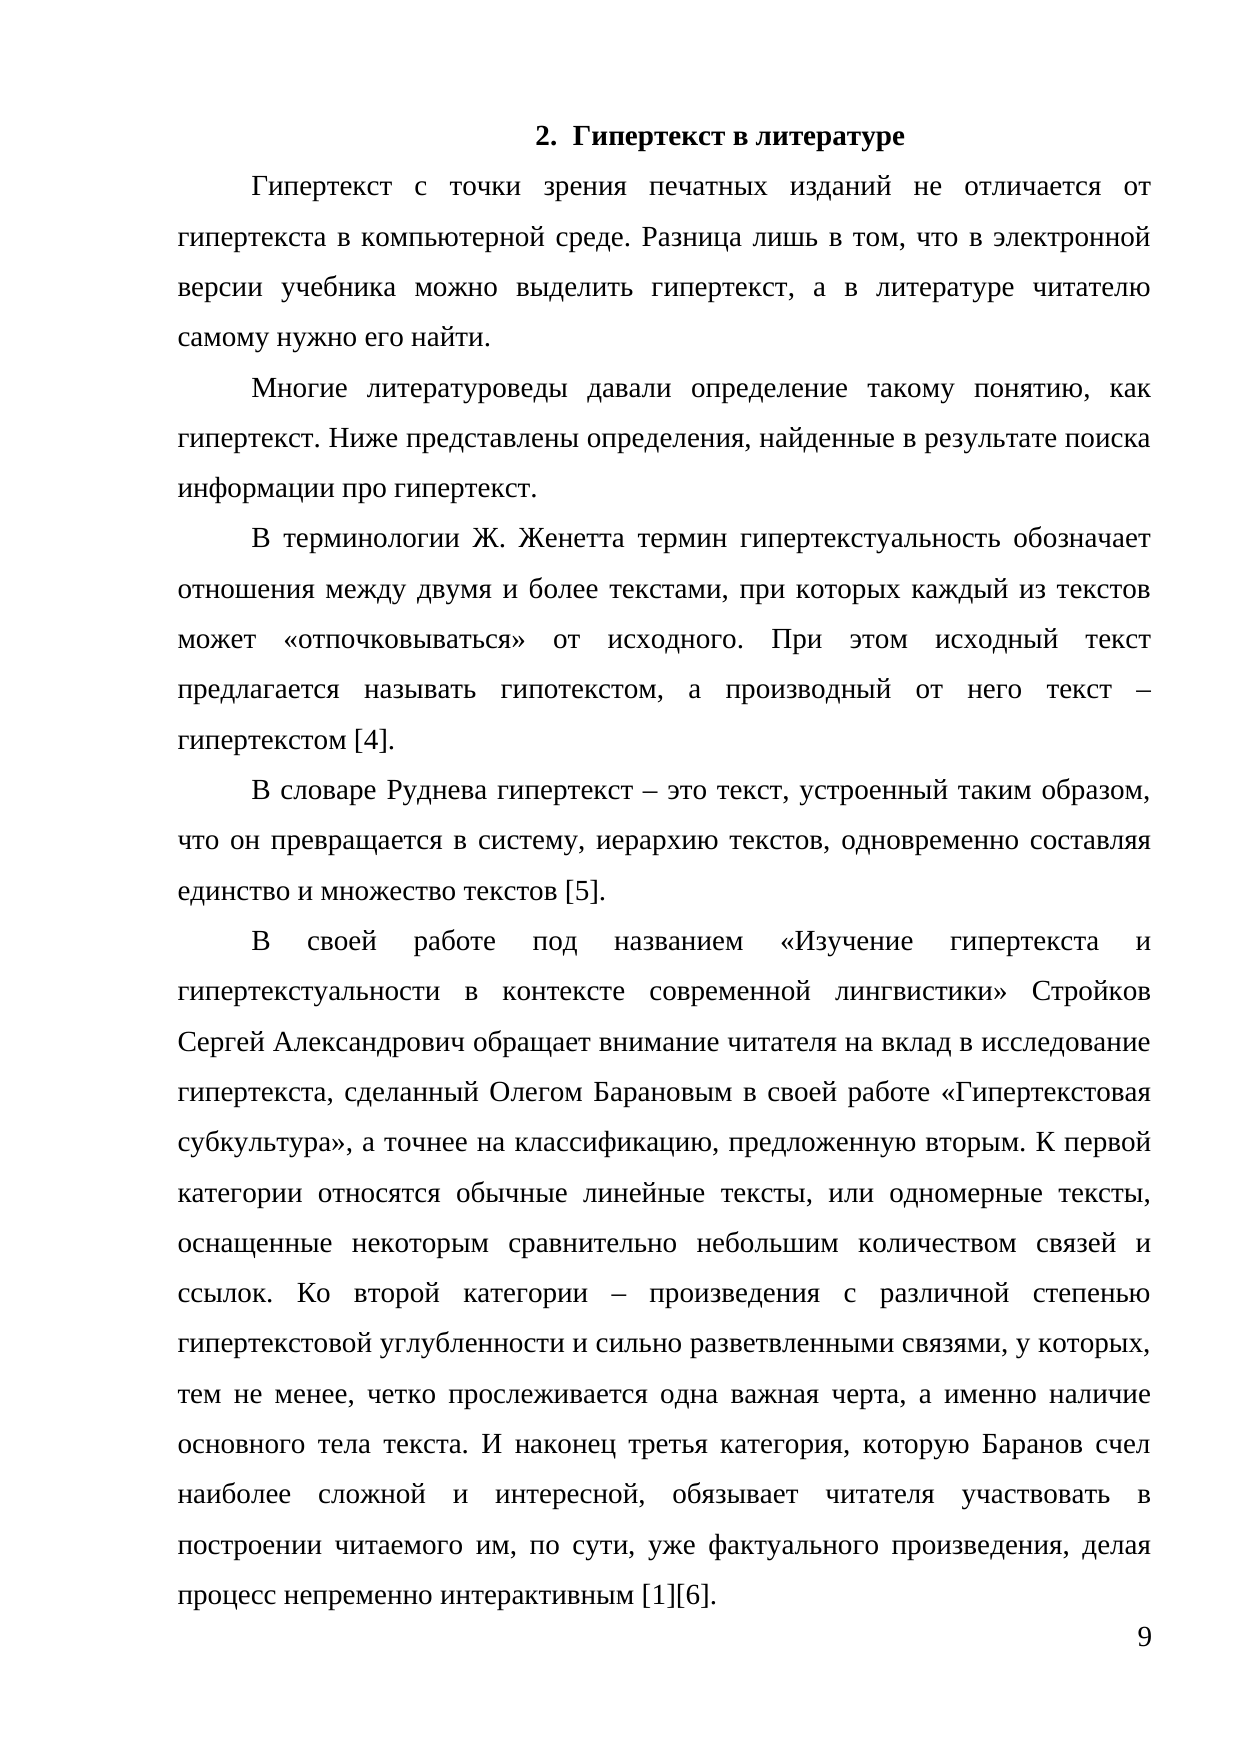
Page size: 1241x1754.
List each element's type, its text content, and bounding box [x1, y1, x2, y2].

text В своей работе под названием «Изучение гипертекста и гипертекстуальности в контексте современной лингвистики» Стройков Сергей Александрович обращает внимание читателя на вклад в исследование гипертекста, сделанный Олегом Барановым в своей работе «Гипертекстовая субкультура», а точнее на классификацию, предложенную вторым. К первой категории относятся обычные линейные тексты, или одномерные тексты, оснащенные некоторым сравнительно небольшим количеством связей и ссылок. Ко второй категории – произведения с различной степенью гипертекстовой углубленности и сильно разветвленными связями, у которых, тем не менее, четко прослеживается одна важная черта, а именно наличие основного тела текста. И наконец третья категория, которую Баранов счел наиболее сложной и интересной, обязывает читателя участвовать в построении читаемого им, по сути, уже фактуального произведения, делая процесс непременно интерактивным [1][6]. [177, 923, 1152, 1611]
subtitle Гипертекст в литературе [288, 118, 1152, 152]
text В терминологии Ж. Женетта термин гипертекстуальность обозначает отношения между двумя и более текстами, при которых каждый из текстов может «отпочковываться» от исходного. При этом исходный текст предлагается называть гипотекстом, а производный от него текст – гипертекстом [4]. [177, 521, 1152, 755]
text В словаре Руднева гипертекст – это текст, устроенный таким образом, что он превращается в систему, иерархию текстов, одновременно составляя единство и множество текстов [5]. [177, 772, 1152, 906]
text Многие литературоведы давали определение такому понятию, как гипертекст. Ниже представлены определения, найденные в результате поиска информации про гипертекст. [177, 370, 1152, 504]
text Гипертекст с точки зрения печатных изданий не отличается от гипертекста в компьютерной среде. Разница лишь в том, что в электронной версии учебника можно выделить гипертекст, а в литературе читателю самому нужно его найти. [177, 168, 1152, 353]
